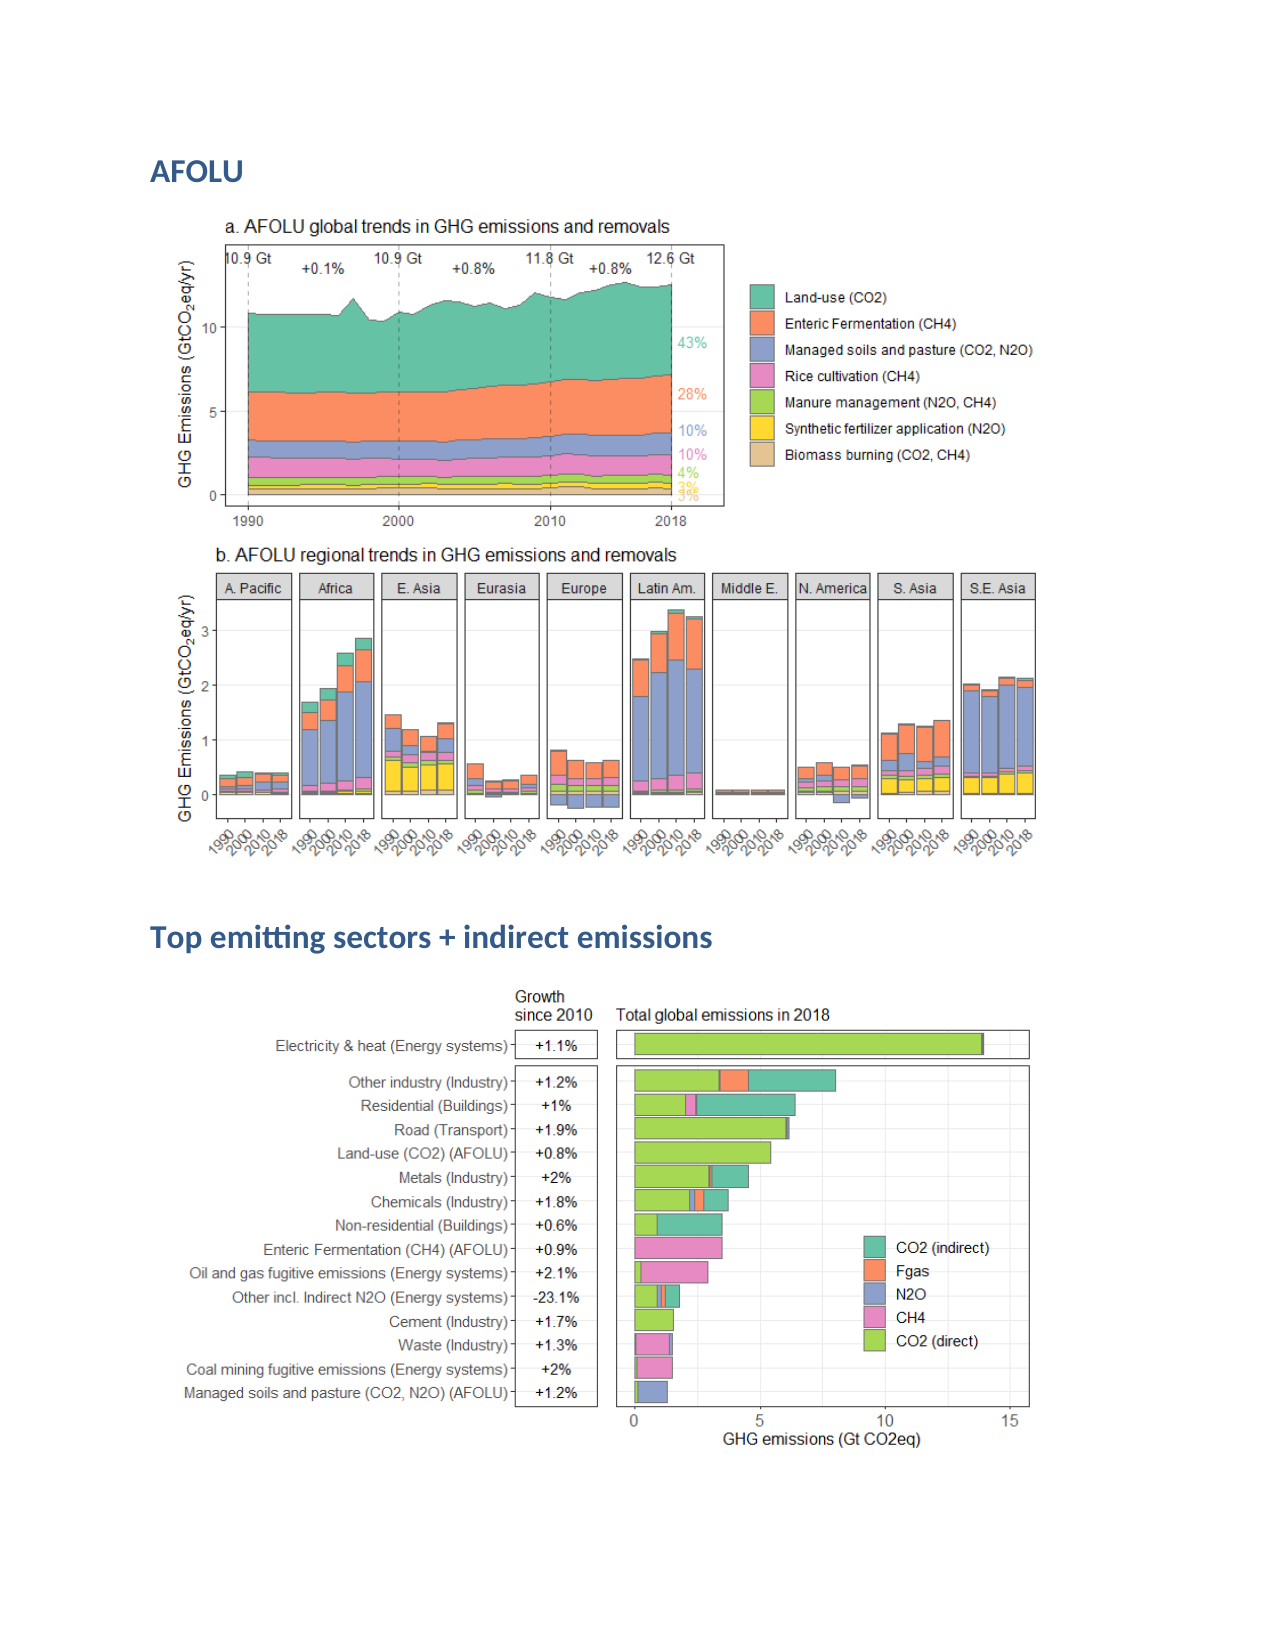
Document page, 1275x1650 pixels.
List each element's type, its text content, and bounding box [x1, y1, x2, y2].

picture [168, 975, 1044, 1462]
picture [168, 209, 1044, 866]
subtitle Top emitting sectors + indirect emissions [150, 916, 1125, 956]
subtitle AFOLU [150, 150, 1125, 191]
